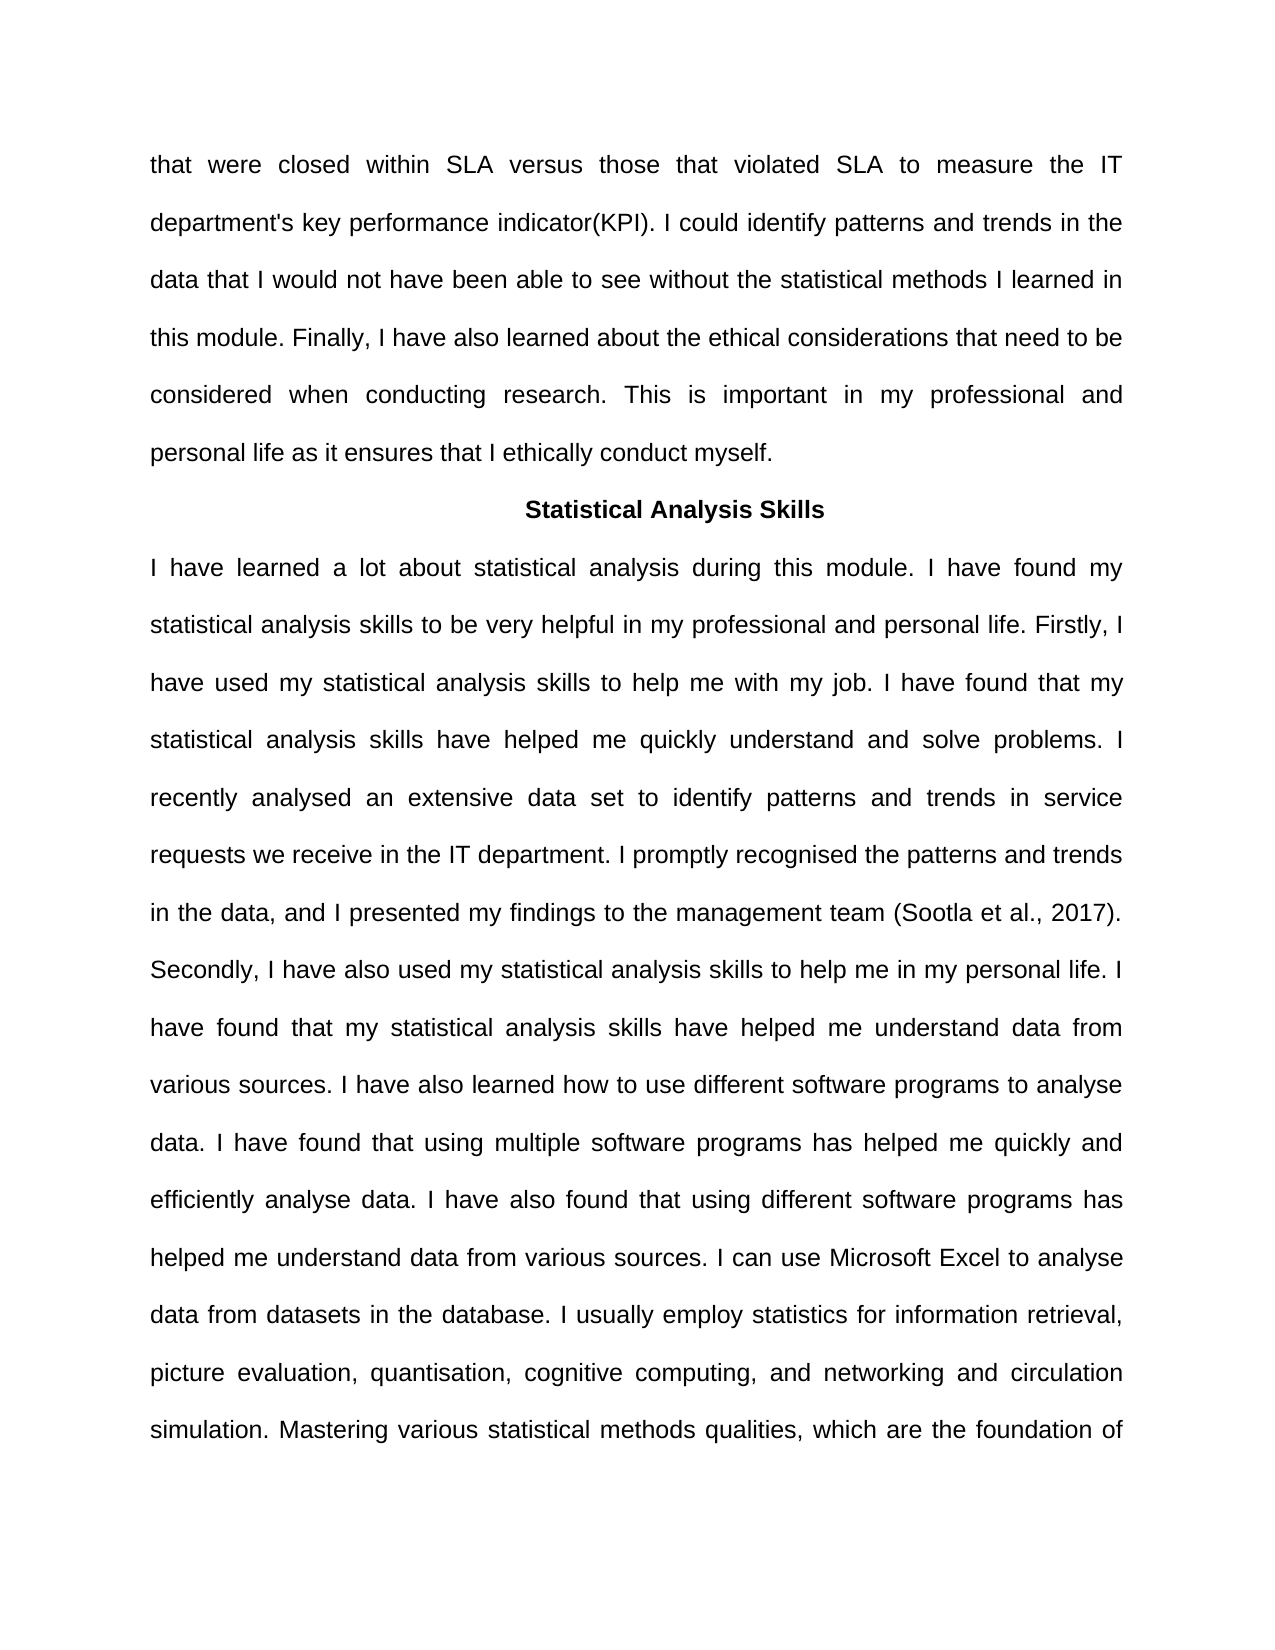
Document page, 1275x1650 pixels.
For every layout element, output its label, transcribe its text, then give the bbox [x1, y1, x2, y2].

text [150, 552, 1125, 1444]
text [150, 150, 1125, 466]
text Statistical Analysis Skills [150, 495, 1125, 524]
